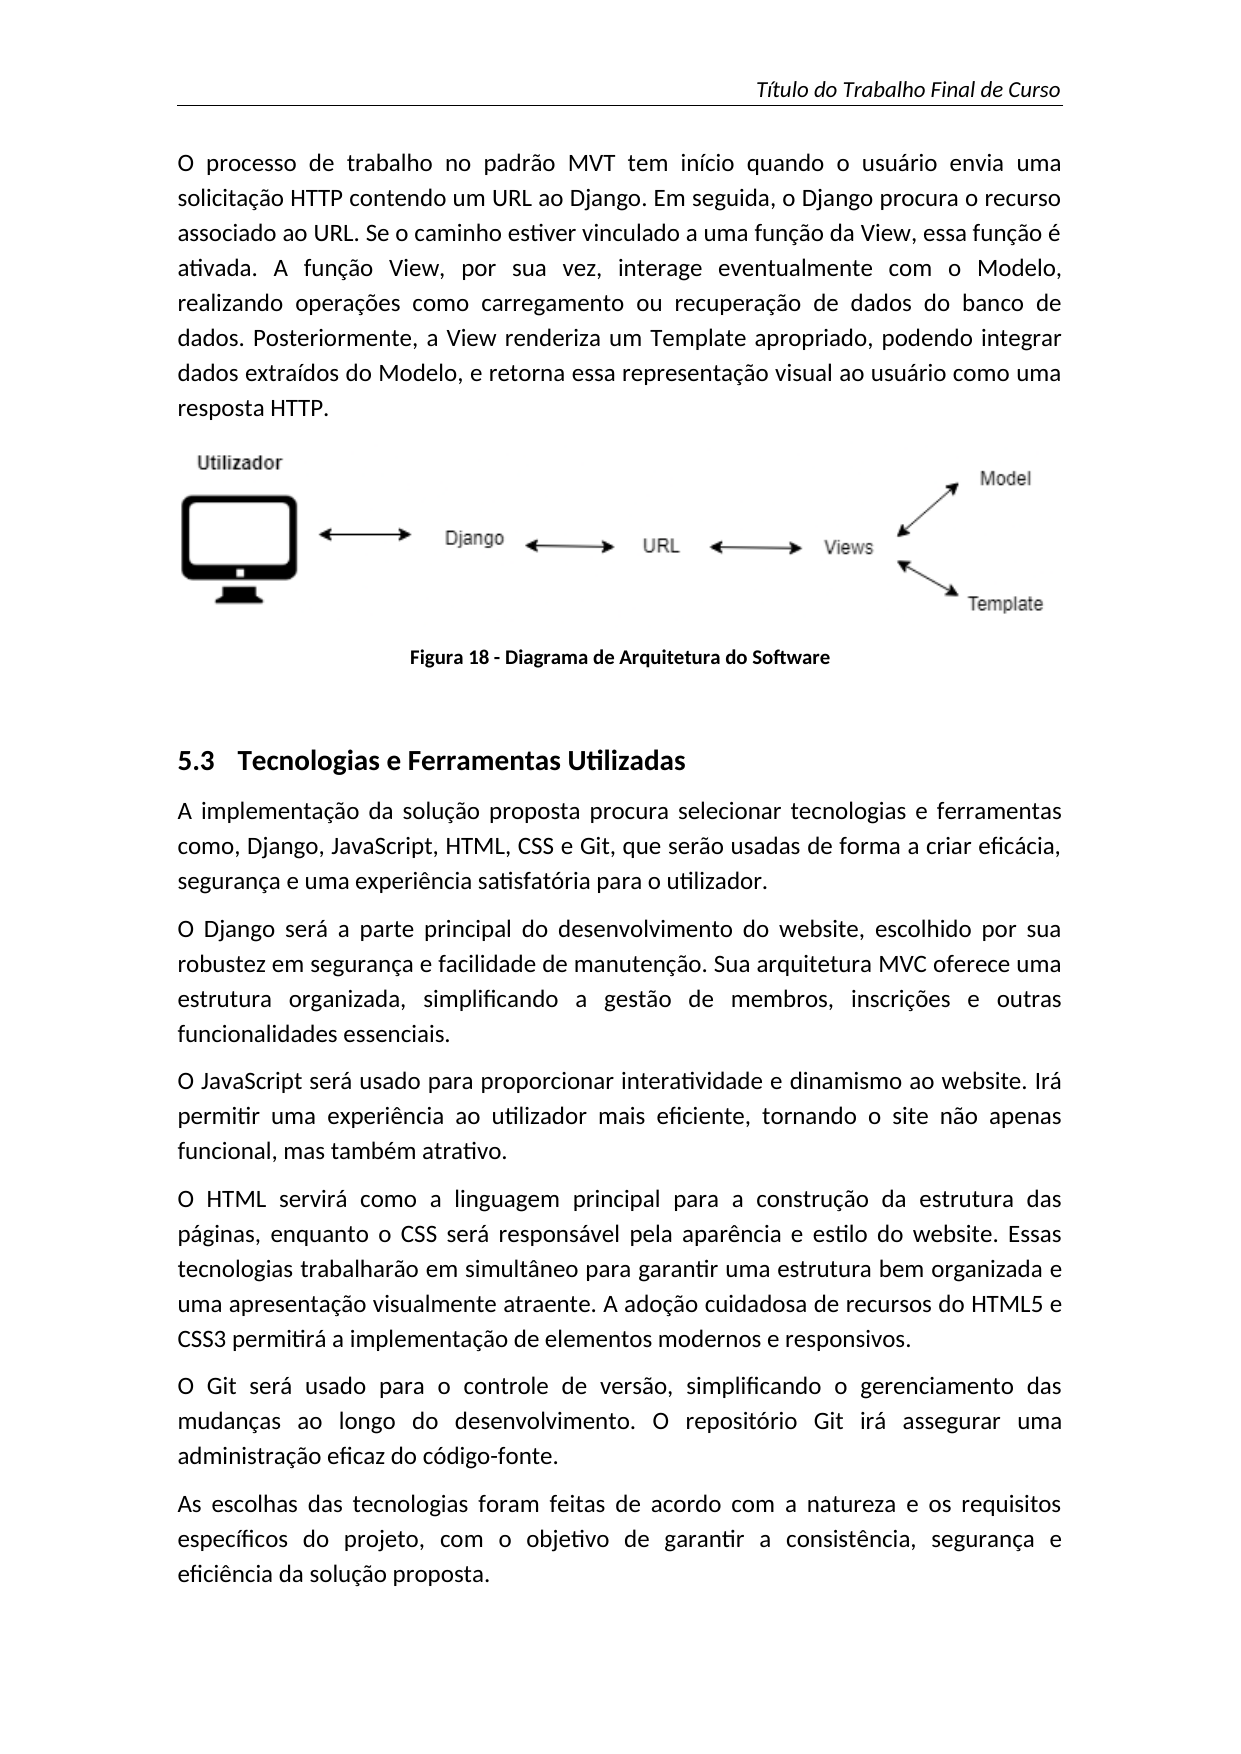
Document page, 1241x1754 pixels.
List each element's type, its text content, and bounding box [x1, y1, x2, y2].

text A implementação da solução proposta procura selecionar tecnologias e ferramentas como, Django, JavaScript, HTML, CSS e Git, que serão usadas de forma a criar eficácia, segurança e uma experiência satisfatória para o utilizador. [177, 795, 1063, 896]
text Figura 18 - Diagrama de Arquitetura do Software [177, 644, 1063, 670]
text O processo de trabalho no padrão MVT tem início quando o usuário envia uma solicitação HTTP contendo um URL ao Django. Em seguida, o Django procura o recurso associado ao URL. Se o caminho estiver vinculado a uma função da View, essa função é ativada. A função View, por sua vez, interage eventualmente com o Modelo, realizando operações como carregamento ou recuperação de dados do banco de dados. Posteriormente, a View renderiza um Template apropriado, podendo integrar dados extraídos do Modelo, e retorna essa representação visual ao usuário como uma resposta HTTP. [177, 148, 1063, 423]
picture [177, 440, 1054, 628]
text O Django será a parte principal do desenvolvimento do website, escolhido por sua robustez em segurança e facilidade de manutenção. Sua arquitetura MVC oferece uma estrutura organizada, simplificando a gestão de membros, inscrições e outras funcionalidades essenciais. [177, 913, 1063, 1048]
text O JavaScript será usado para proporcionar interatividade e dinamismo ao website. Irá permitir uma experiência ao utilizador mais eficiente, tornando o site não apenas funcional, mas também atrativo. [177, 1065, 1063, 1166]
text O Git será usado para o controle de versão, simplificando o gerenciamento das mudanças ao longo do desenvolvimento. O repositório Git irá assegurar uma administração eficaz do código-fonte. [177, 1370, 1063, 1471]
text As escolhas das tecnologias foram feitas de acordo com a natureza e os requisitos específicos do projeto, com o objetivo de garantir a consistência, segurança e eficiência da solução proposta. [177, 1488, 1063, 1588]
text O HTML servirá como a linguagem principal para a construção da estrutura das páginas, enquanto o CSS será responsável pela aparência e estilo do website. Essas tecnologias trabalharão em simultâneo para garantir uma estrutura bem organizada e uma apresentação visualmente atraente. A adoção cuidadosa de recursos do HTML5 e CSS3 permitirá a implementação de elementos modernos e responsivos. [177, 1183, 1063, 1353]
subtitle Tecnologias e Ferramentas Utilizadas [177, 742, 1063, 777]
